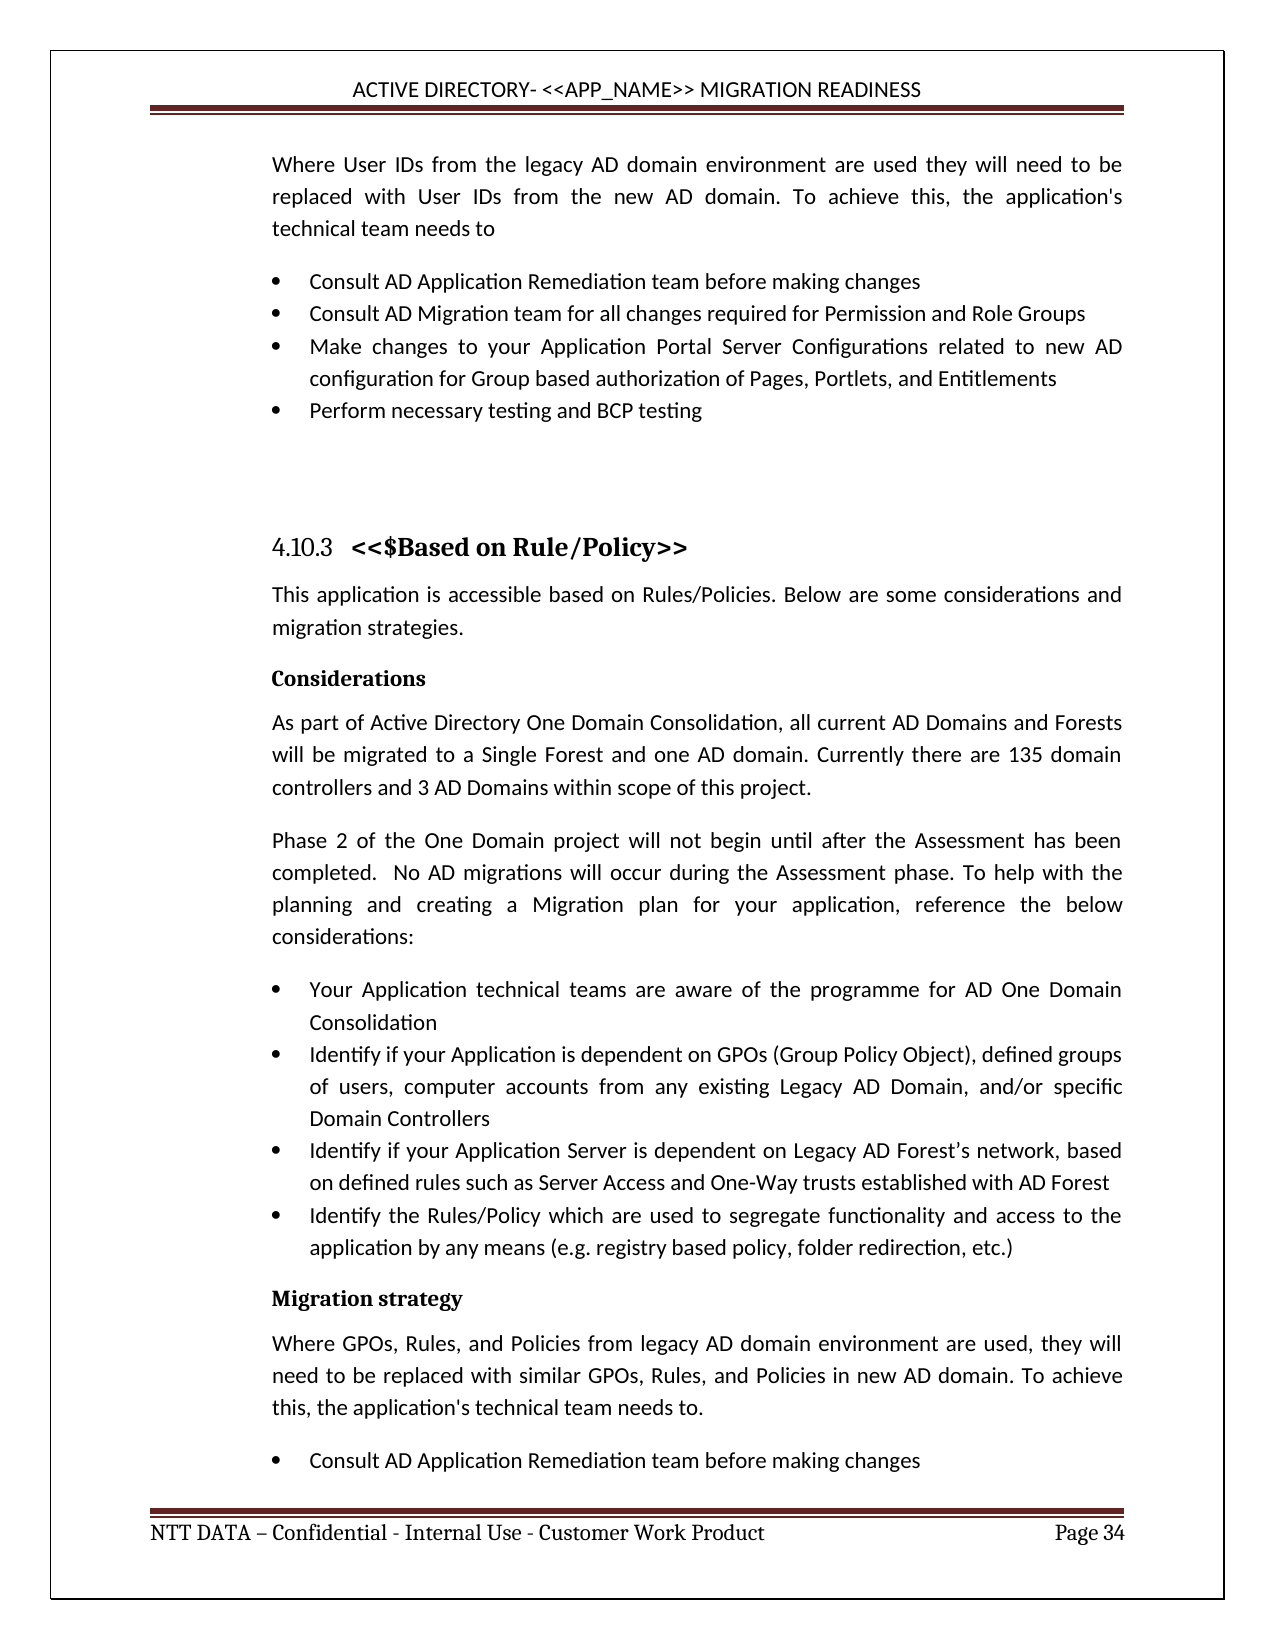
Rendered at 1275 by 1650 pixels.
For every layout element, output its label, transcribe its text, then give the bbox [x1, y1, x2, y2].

text Phase 2 of the One Domain project will not begin until after the Assessment has been completed. No AD migrations will occur during the Assessment phase. To help with the planning and creating a Migration plan for your application, reference the below considerations: [272, 826, 1124, 950]
list Consult AD Migration team for all changes required for Permission and Role Groups [272, 299, 1124, 328]
text As part of Active Directory One Domain Consolidation, all current AD Domains and Forests will be migrated to a Single Forest and one AD domain. Currently there are 135 domain controllers and 3 AD Domains within scope of this project. [272, 708, 1124, 801]
subtitle <<$Based on Rule/Policy>> [272, 532, 1124, 563]
list Consult AD Application Remediation team before making changes [272, 267, 1124, 295]
list Identify if your Application is dependent on GPOs (Group Policy Object), defined groups of users, computer accounts from any existing Legacy AD Domain, and/or specific Domain Controllers [272, 1040, 1124, 1132]
list Your Application technical teams are aware of the programme for AD One Domain Consolidation [272, 975, 1124, 1036]
text This application is accessible based on Rules/Policies. Below are some considerations and migration strategies. [272, 581, 1124, 641]
list Consult AD Application Remediation team before making changes [272, 1446, 1124, 1474]
text Considerations [271, 666, 1124, 692]
list Perform necessary testing and BCP testing [272, 396, 1124, 424]
text Migration strategy [271, 1286, 1124, 1312]
